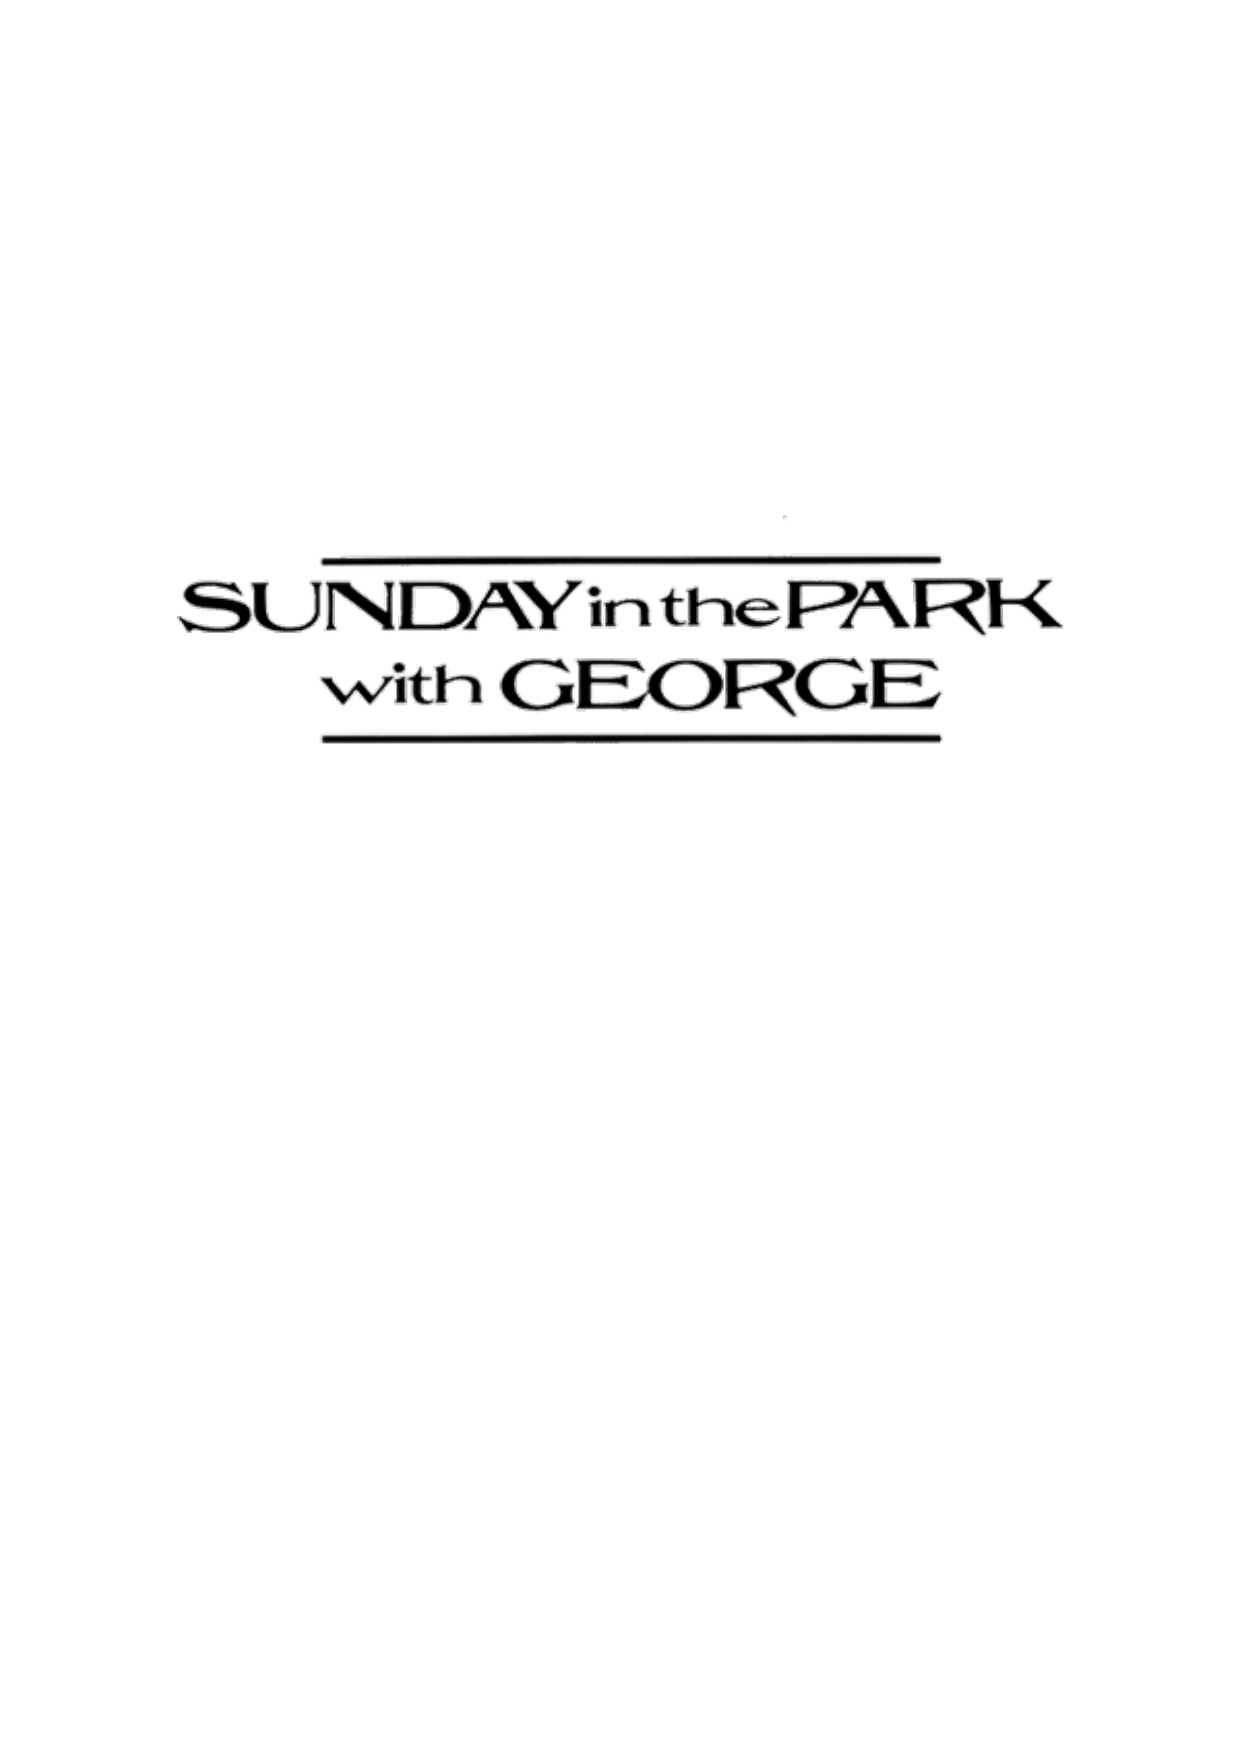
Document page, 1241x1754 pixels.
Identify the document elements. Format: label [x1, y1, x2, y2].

picture [0, 373, 1241, 864]
